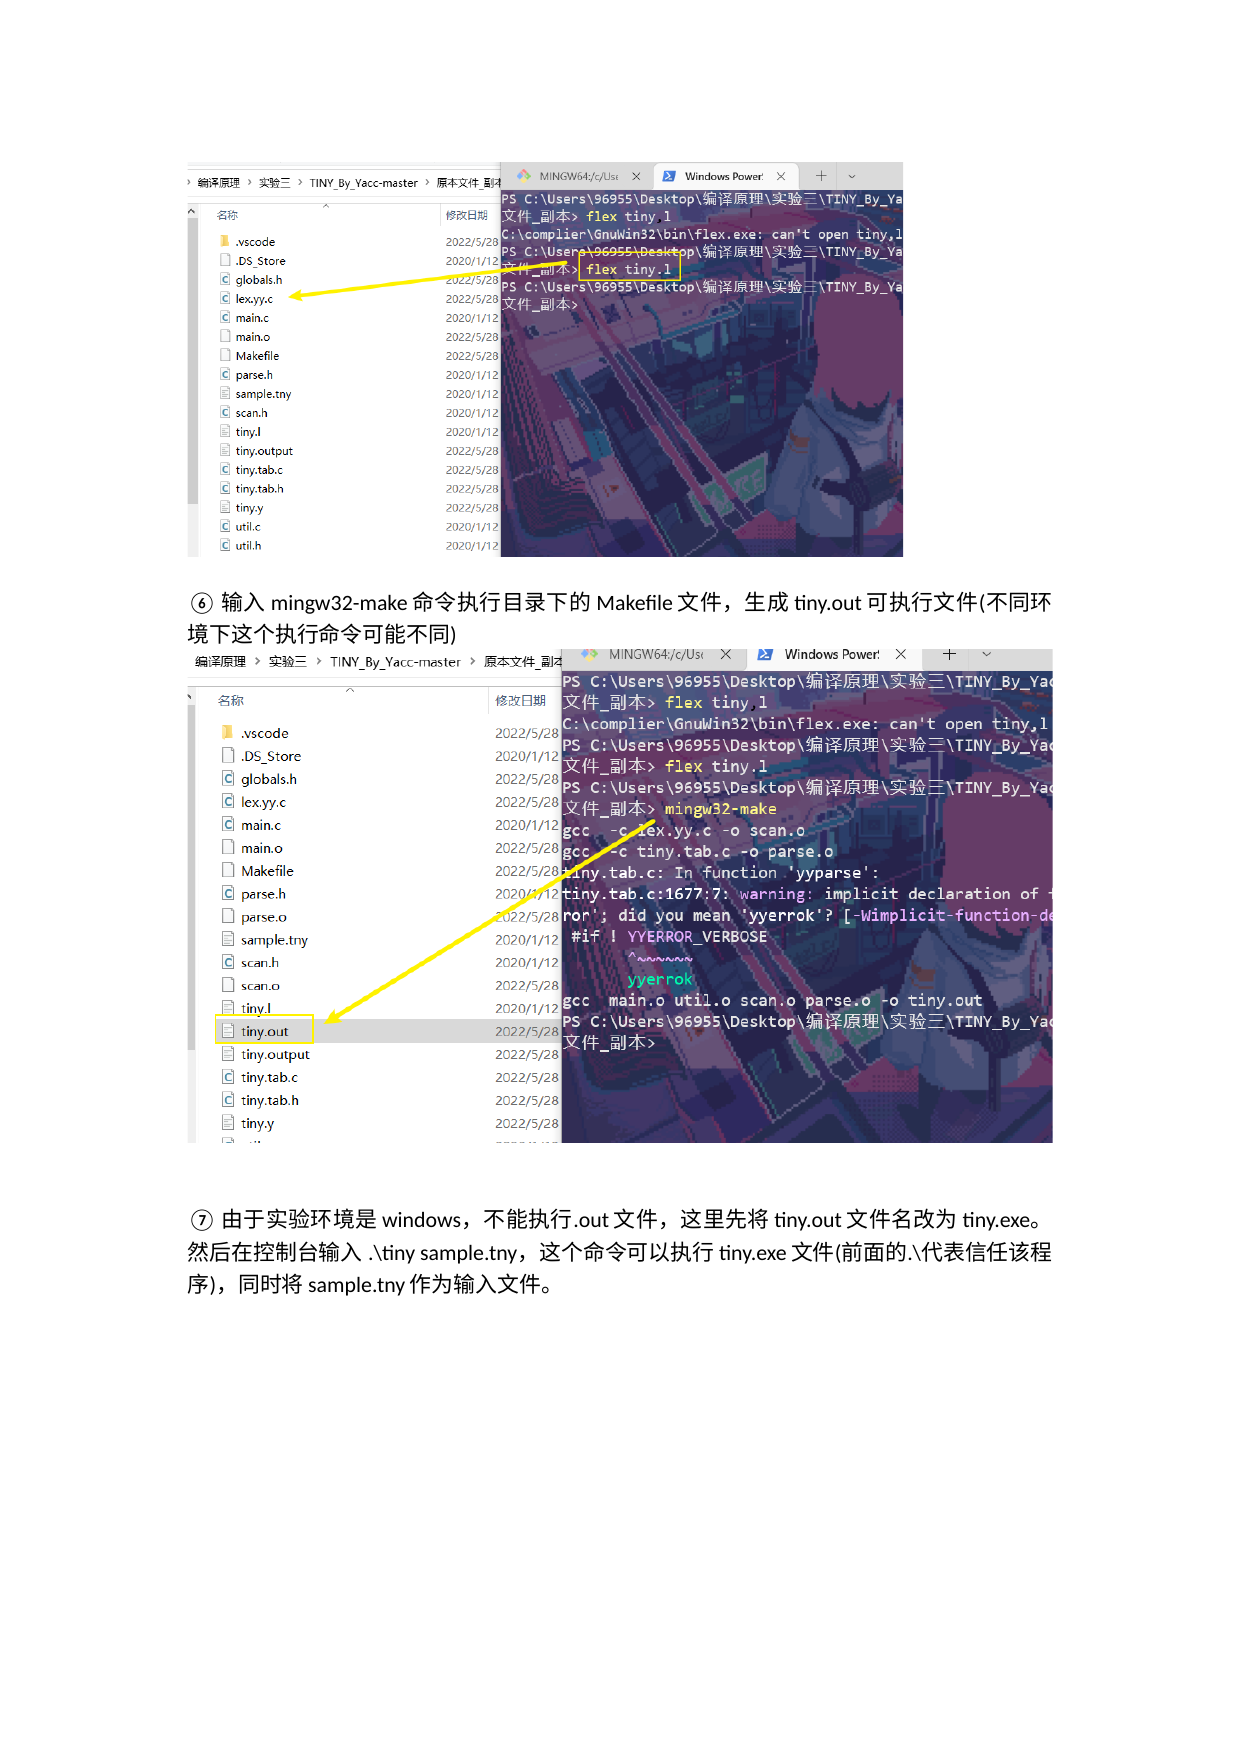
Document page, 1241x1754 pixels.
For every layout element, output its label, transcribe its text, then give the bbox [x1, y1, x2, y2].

picture [187, 162, 904, 557]
picture [187, 649, 1053, 1143]
text ⑥输入mingw32-make命令执行目录下的Makefile文件，生成tiny.out可执行文件(不同环境下这个执行命令可能不同) [187, 584, 1053, 649]
text ⑦由于实验环境是windows，不能执行.out文件，这里先将tiny.out文件名改为tiny.exe。然后在控制台输入 .\tiny sample.tny，这个命令可以执行tiny.exe文件(前面的.\代表信任该程序)，同时将sample.tny作为输入文件。 [187, 1202, 1053, 1299]
